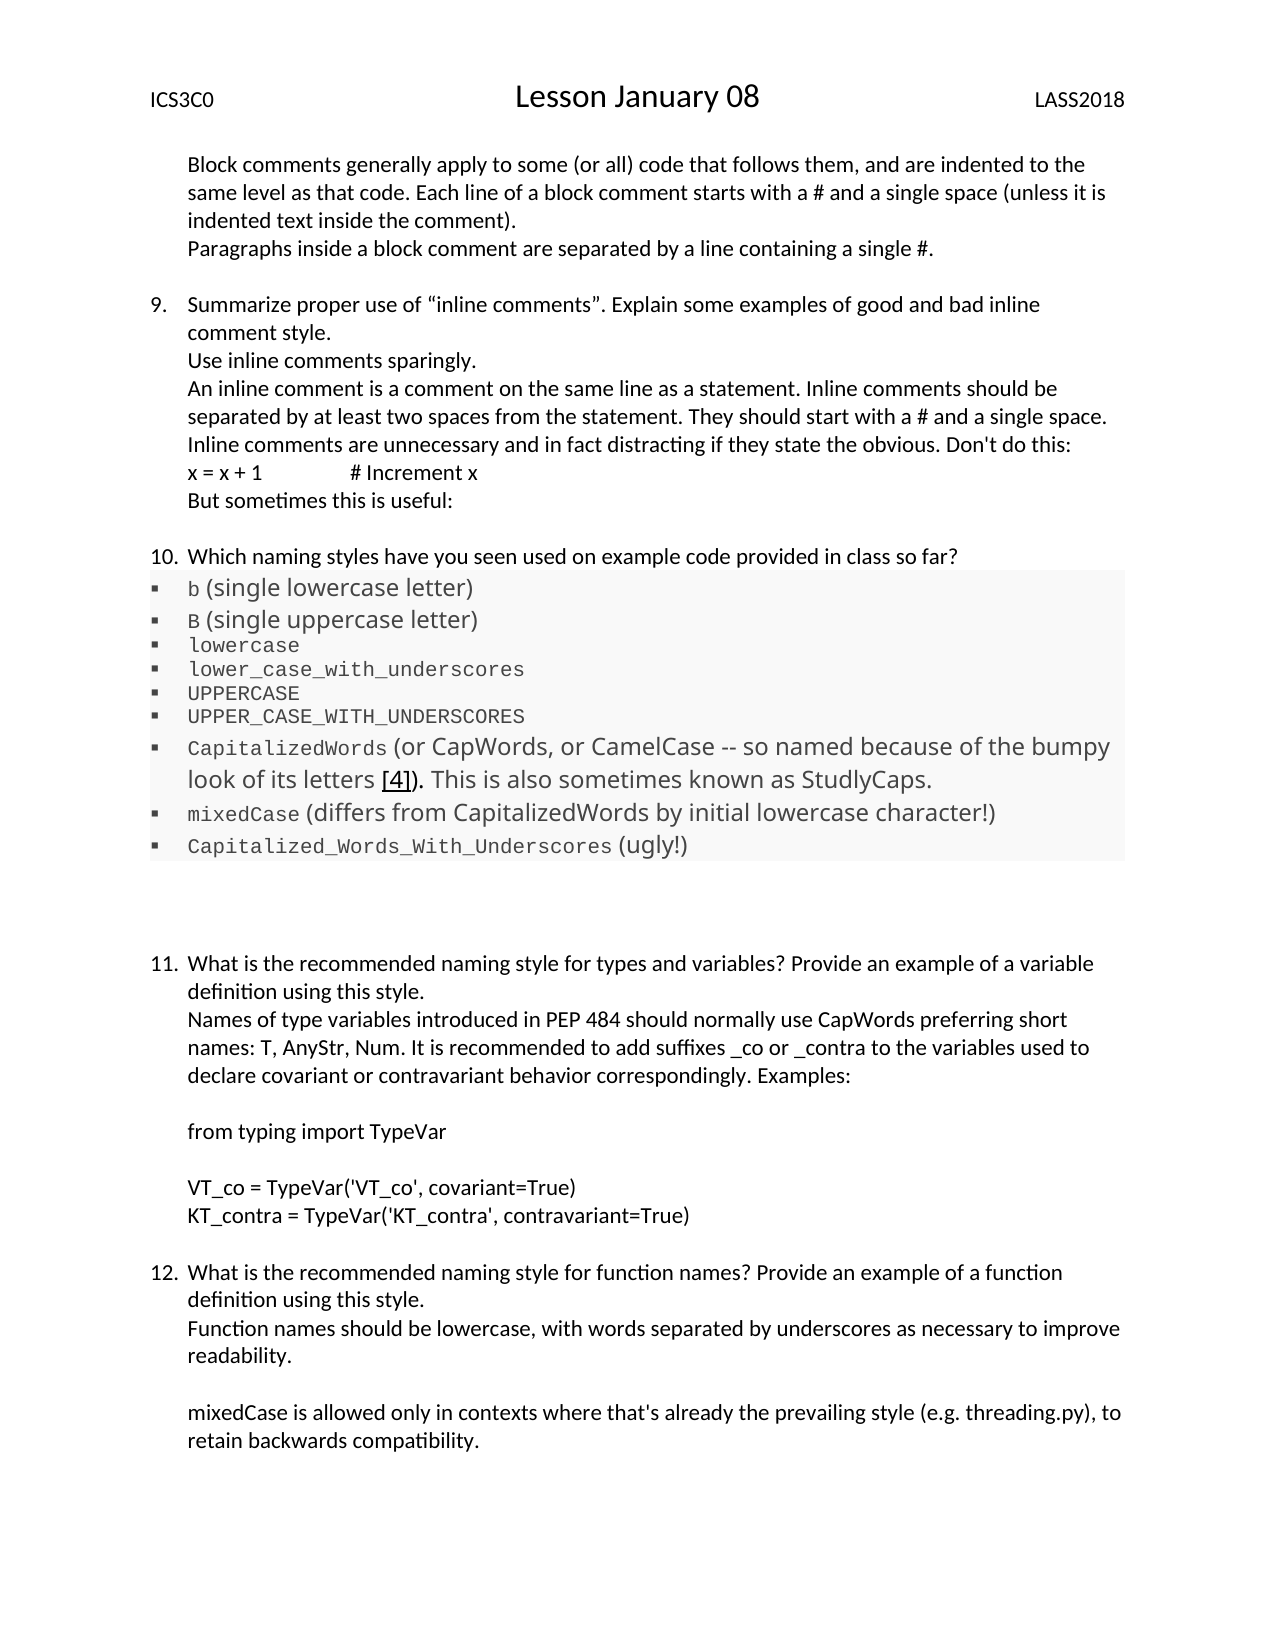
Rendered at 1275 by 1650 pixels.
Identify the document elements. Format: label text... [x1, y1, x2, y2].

text An inline comment is a comment on the same line as a statement. Inline comments should be separated by at least two spaces from the statement. They should start with a # and a single space. [187, 374, 1125, 430]
text Use inline comments sparingly. [187, 346, 1125, 374]
list b (single lowercase letter) [150, 570, 1125, 603]
list Which naming styles have you seen used on example code provided in class so far? [150, 542, 1125, 570]
text mixedCase is allowed only in contexts where that's already the prevailing style (e.g. threading.py), to retain backwards compatibility. [187, 1398, 1125, 1454]
text But sometimes this is useful: [187, 486, 1125, 514]
text Block comments generally apply to some (or all) code that follows them, and are indented to the same level as that code. Each line of a block comment starts with a # and a single space (unless it is indented text inside the comment). [187, 150, 1125, 234]
list What is the recommended naming style for function names? Provide an example of a function definition using this style. [150, 1258, 1125, 1314]
text from typing import TypeVar [187, 1117, 1125, 1146]
list B (single uppercase letter) [150, 603, 1125, 636]
text Paragraphs inside a block comment are separated by a line containing a single #. [187, 234, 1125, 262]
text Inline comments are unnecessary and in fact distracting if they state the obvious. Don't do this: [187, 430, 1125, 458]
list lowercase [150, 636, 1125, 659]
text KT_contra = TypeVar('KT_contra', contravariant=True) [187, 1202, 1125, 1229]
text VT_co = TypeVar('VT_co', covariant=True) [187, 1173, 1125, 1202]
list UPPER_CASE_WITH_UNDERSCORES [150, 706, 1125, 730]
list Summarize proper use of “inline comments”. Explain some examples of good and bad inline comment style. [150, 290, 1125, 346]
list CapitalizedWords (or CapWords, or CamelCase -- so named because of the bumpy look of its letters [4]). This is also sometimes known as StudlyCaps. [150, 730, 1125, 795]
list UPPERCASE [150, 683, 1125, 706]
list Capitalized_Words_With_Underscores (ugly!) [150, 828, 1125, 861]
text x = x + 1 # Increment x [187, 458, 1125, 486]
list mixedCase (differs from CapitalizedWords by initial lowercase character!) [150, 795, 1125, 828]
text Names of type variables introduced in PEP 484 should normally use CapWords preferring short names: T, AnyStr, Num. It is recommended to add suffixes _co or _contra to the variables used to declare covariant or contravariant behavior correspondingly. Examples: [187, 1005, 1125, 1089]
list lower_case_with_underscores [150, 659, 1125, 683]
list What is the recommended naming style for types and variables? Provide an example of a variable definition using this style. [150, 949, 1125, 1005]
text Function names should be lowercase, with words separated by underscores as necessary to improve readability. [187, 1314, 1125, 1370]
